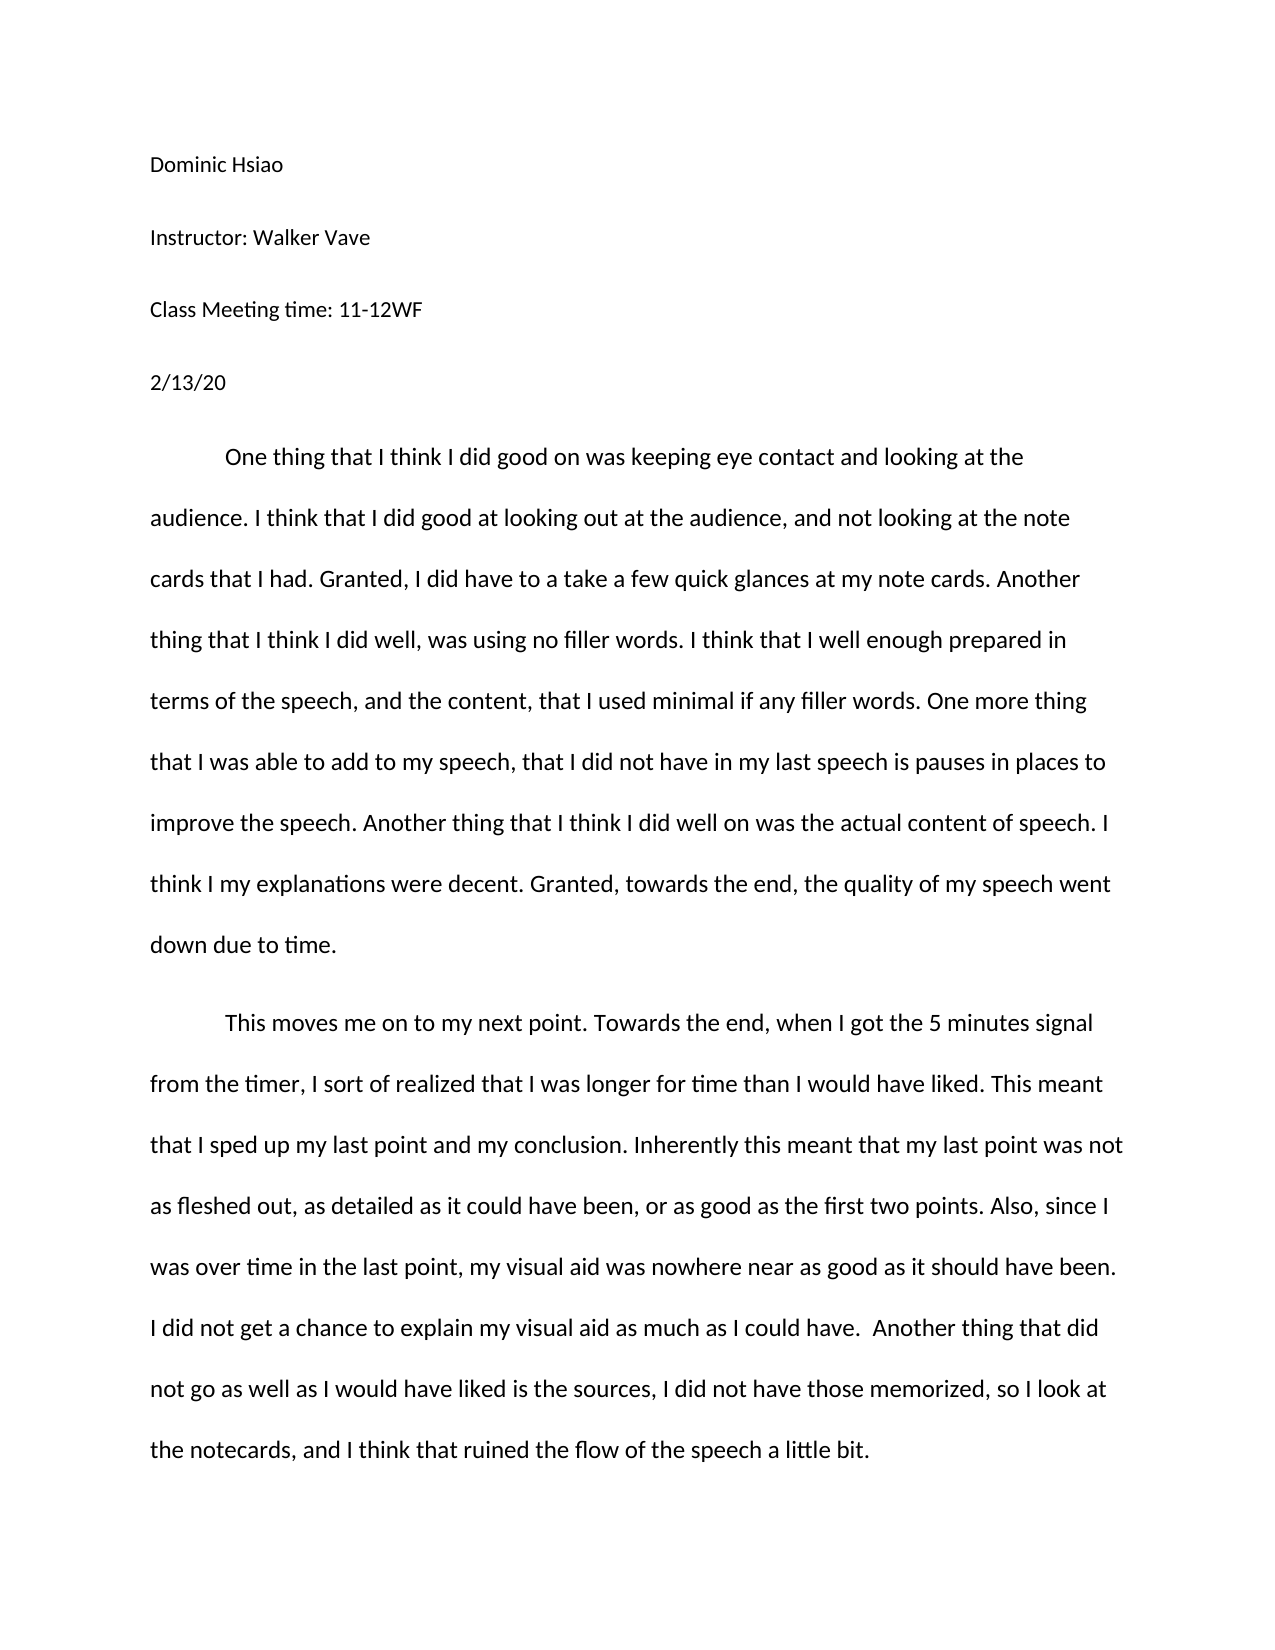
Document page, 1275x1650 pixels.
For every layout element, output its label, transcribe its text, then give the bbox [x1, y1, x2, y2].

text This moves me on to my next point. Towards the end, when I got the 5 minutes signal from the timer, I sort of realized that I was longer for time than I would have liked. This meant that I sped up my last point and my conclusion. Inherently this meant that my last point was not as fleshed out, as detailed as it could have been, or as good as the first two points. Also, since I was over time in the last point, my visual aid was nowhere near as good as it should have been. I did not get a chance to explain my visual aid as much as I could have. Another thing that did not go as well as I would have liked is the sources, I did not have those memorized, so I look at the notecards, and I think that ruined the flow of the speech a little bit. [150, 1007, 1125, 1465]
text Instructor: Walker Vave [150, 223, 1125, 251]
text 2/13/20 [150, 368, 1125, 396]
text Class Meeting time: 11-12WF [150, 295, 1125, 323]
text Dominic Hsiao [150, 150, 1125, 178]
text One thing that I think I did good on was keeping eye contact and looking at the audience. I think that I did good at looking out at the audience, and not looking at the note cards that I had. Granted, I did have to a take a few quick glances at my note cards. Another thing that I think I did well, was using no filler words. I think that I well enough prepared in terms of the speech, and the content, that I used minimal if any filler words. One more thing that I was able to add to my speech, that I did not have in my last speech is pauses in places to improve the speech. Another thing that I think I did well on was the actual content of speech. I think I my explanations were decent. Granted, towards the end, the quality of my speech went down due to time. [150, 441, 1125, 960]
